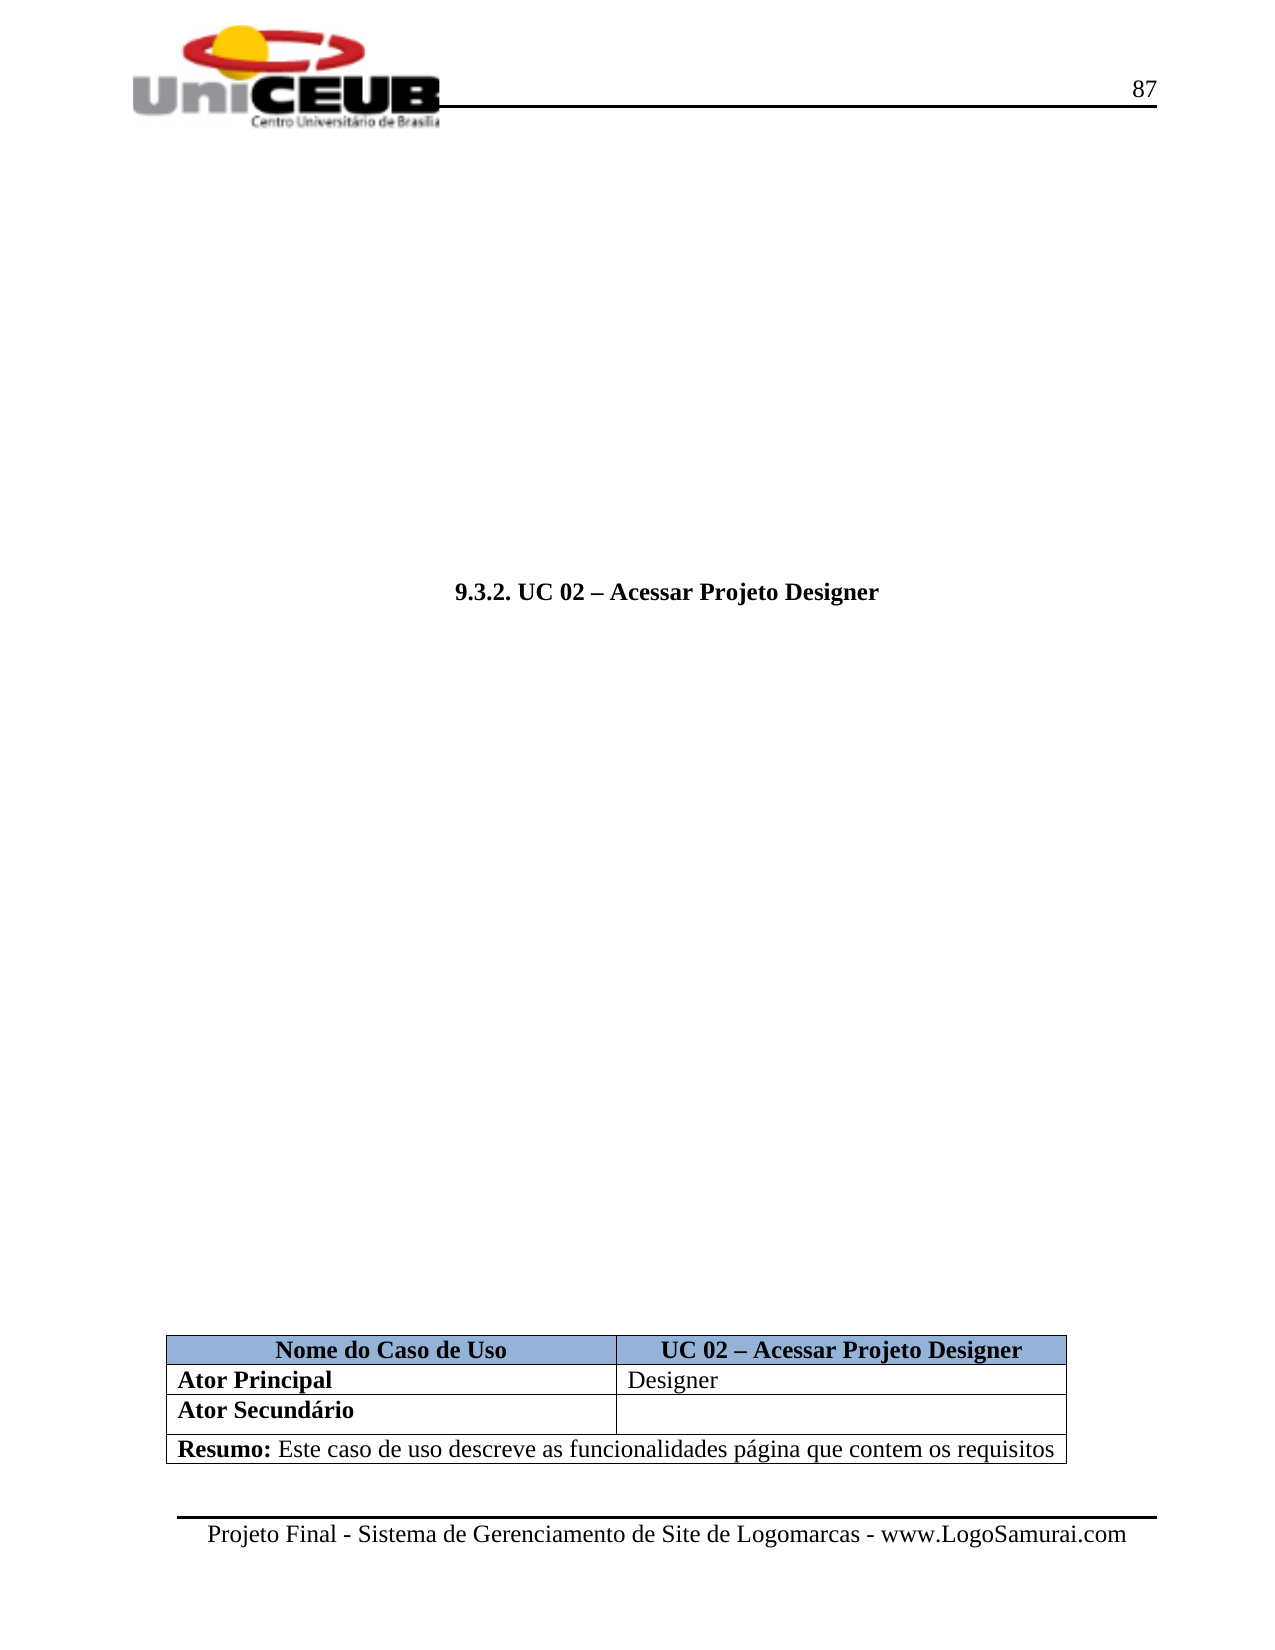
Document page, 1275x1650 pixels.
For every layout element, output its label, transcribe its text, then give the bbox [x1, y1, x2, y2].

subtitle 9.3.2. UC 02 – Acessar Projeto Designer [177, 577, 1157, 606]
table_cell [617, 1395, 1066, 1433]
table_header Nome do Caso de Uso [167, 1336, 616, 1364]
table_cell Ator Secundário [167, 1395, 616, 1433]
table_cell Ator Principal [167, 1365, 616, 1394]
table_cell Designer [617, 1365, 1066, 1394]
table_header UC 02 – Acessar Projeto Designer [617, 1336, 1066, 1364]
table_cell Resumo: Este caso de uso descreve as funcionalidades página que contem os requisitos de logomarca. [167, 1435, 1066, 1463]
